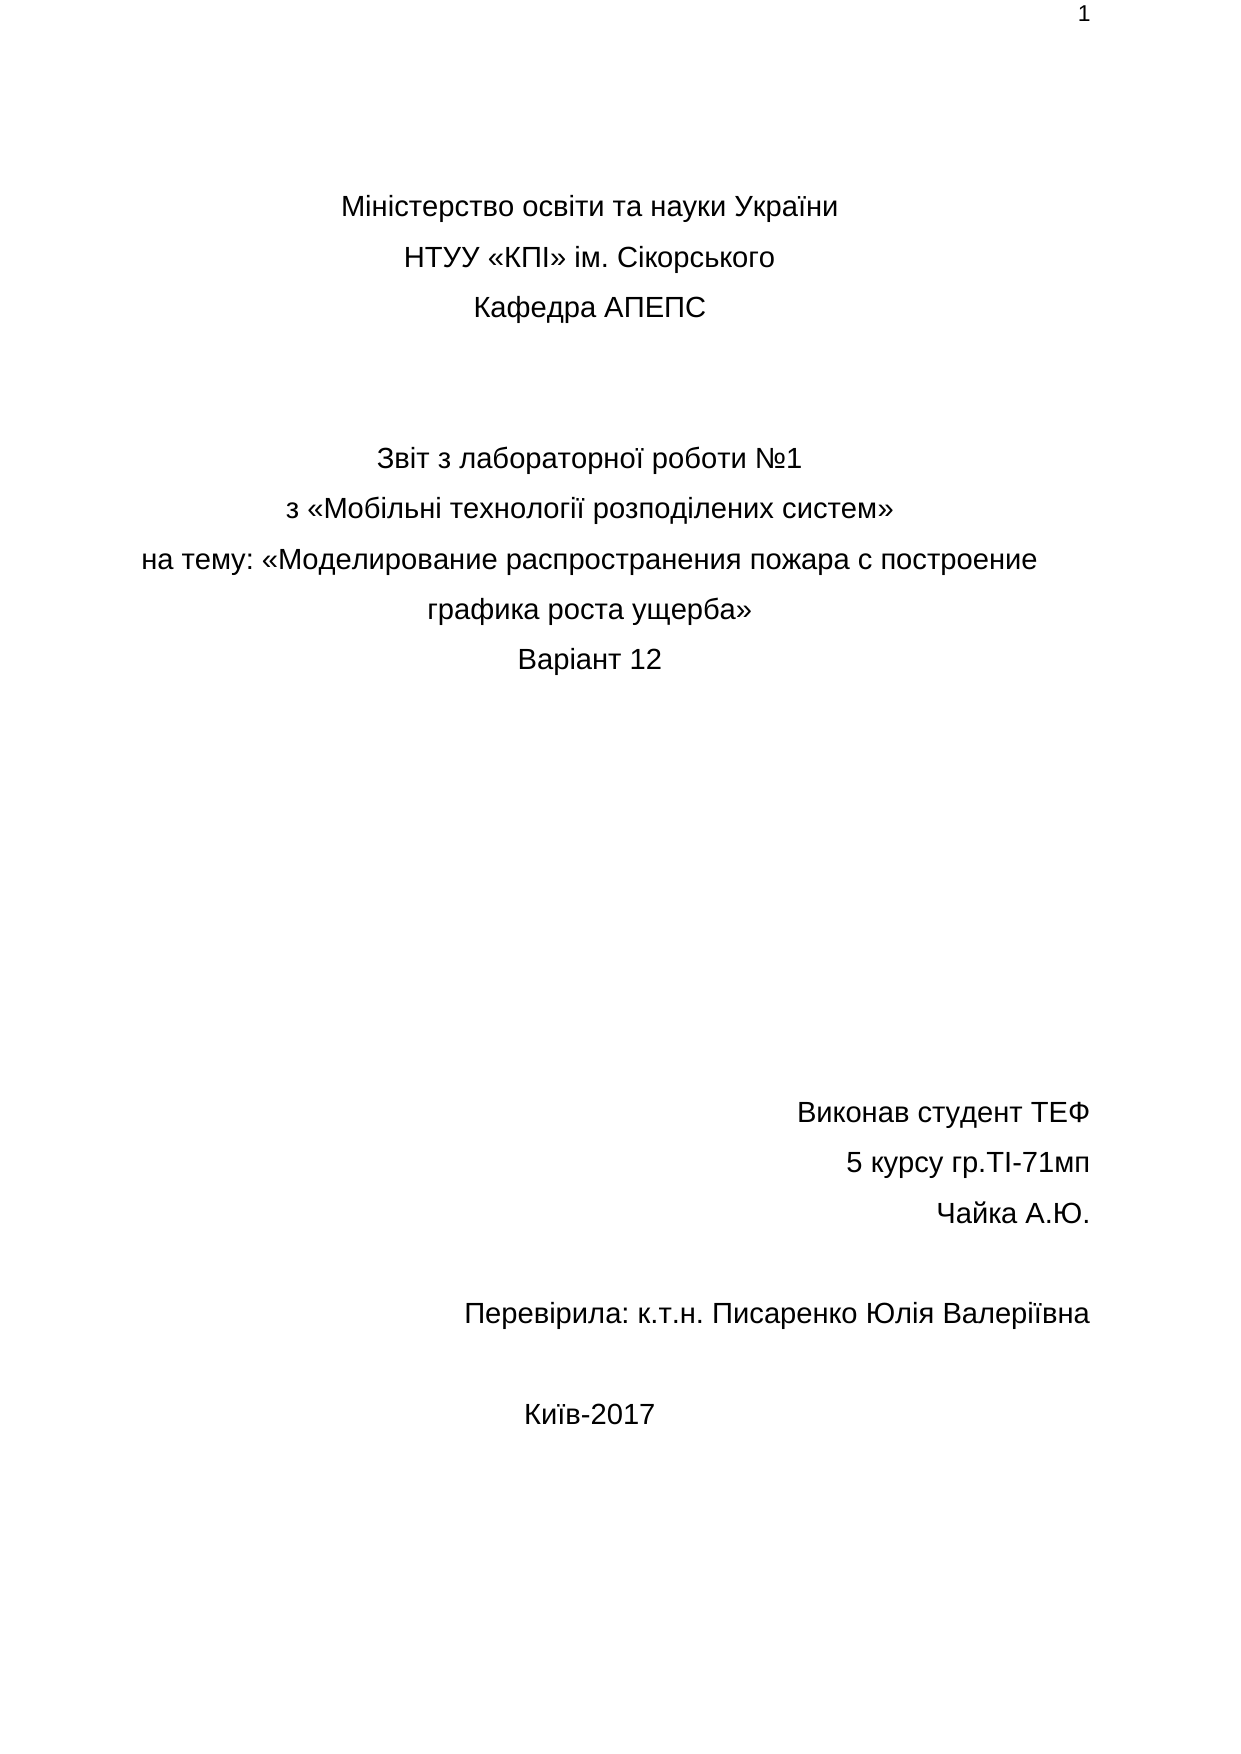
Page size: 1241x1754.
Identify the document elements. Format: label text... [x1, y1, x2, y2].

text Кафедра АПЕПС [89, 290, 1090, 324]
text Київ-2017 [89, 1397, 1090, 1431]
text Чайка А.Ю. [89, 1196, 1090, 1229]
text НТУУ «КПІ» ім. Сікорського [89, 240, 1090, 273]
text Варіант 12 [89, 642, 1090, 676]
text з «Мобільні технології розподілених систем» [89, 491, 323, 525]
text Міністерство освіти та науки України [89, 189, 1090, 223]
text Виконав студент ТЕФ [89, 1095, 1090, 1129]
text на тему: «Моделирование распространения пожара с построение графика роста ущерба» [89, 542, 1090, 626]
text Звіт з лабораторної роботи №1 [89, 441, 1090, 474]
text Перевірила: к.т.н. Писаренко Юлія Валеріївна [89, 1296, 1090, 1330]
text з «Мобільні технології розподілених систем» [877, 491, 1090, 525]
text 5 курсу гр.ТІ-71мп [89, 1145, 1090, 1179]
